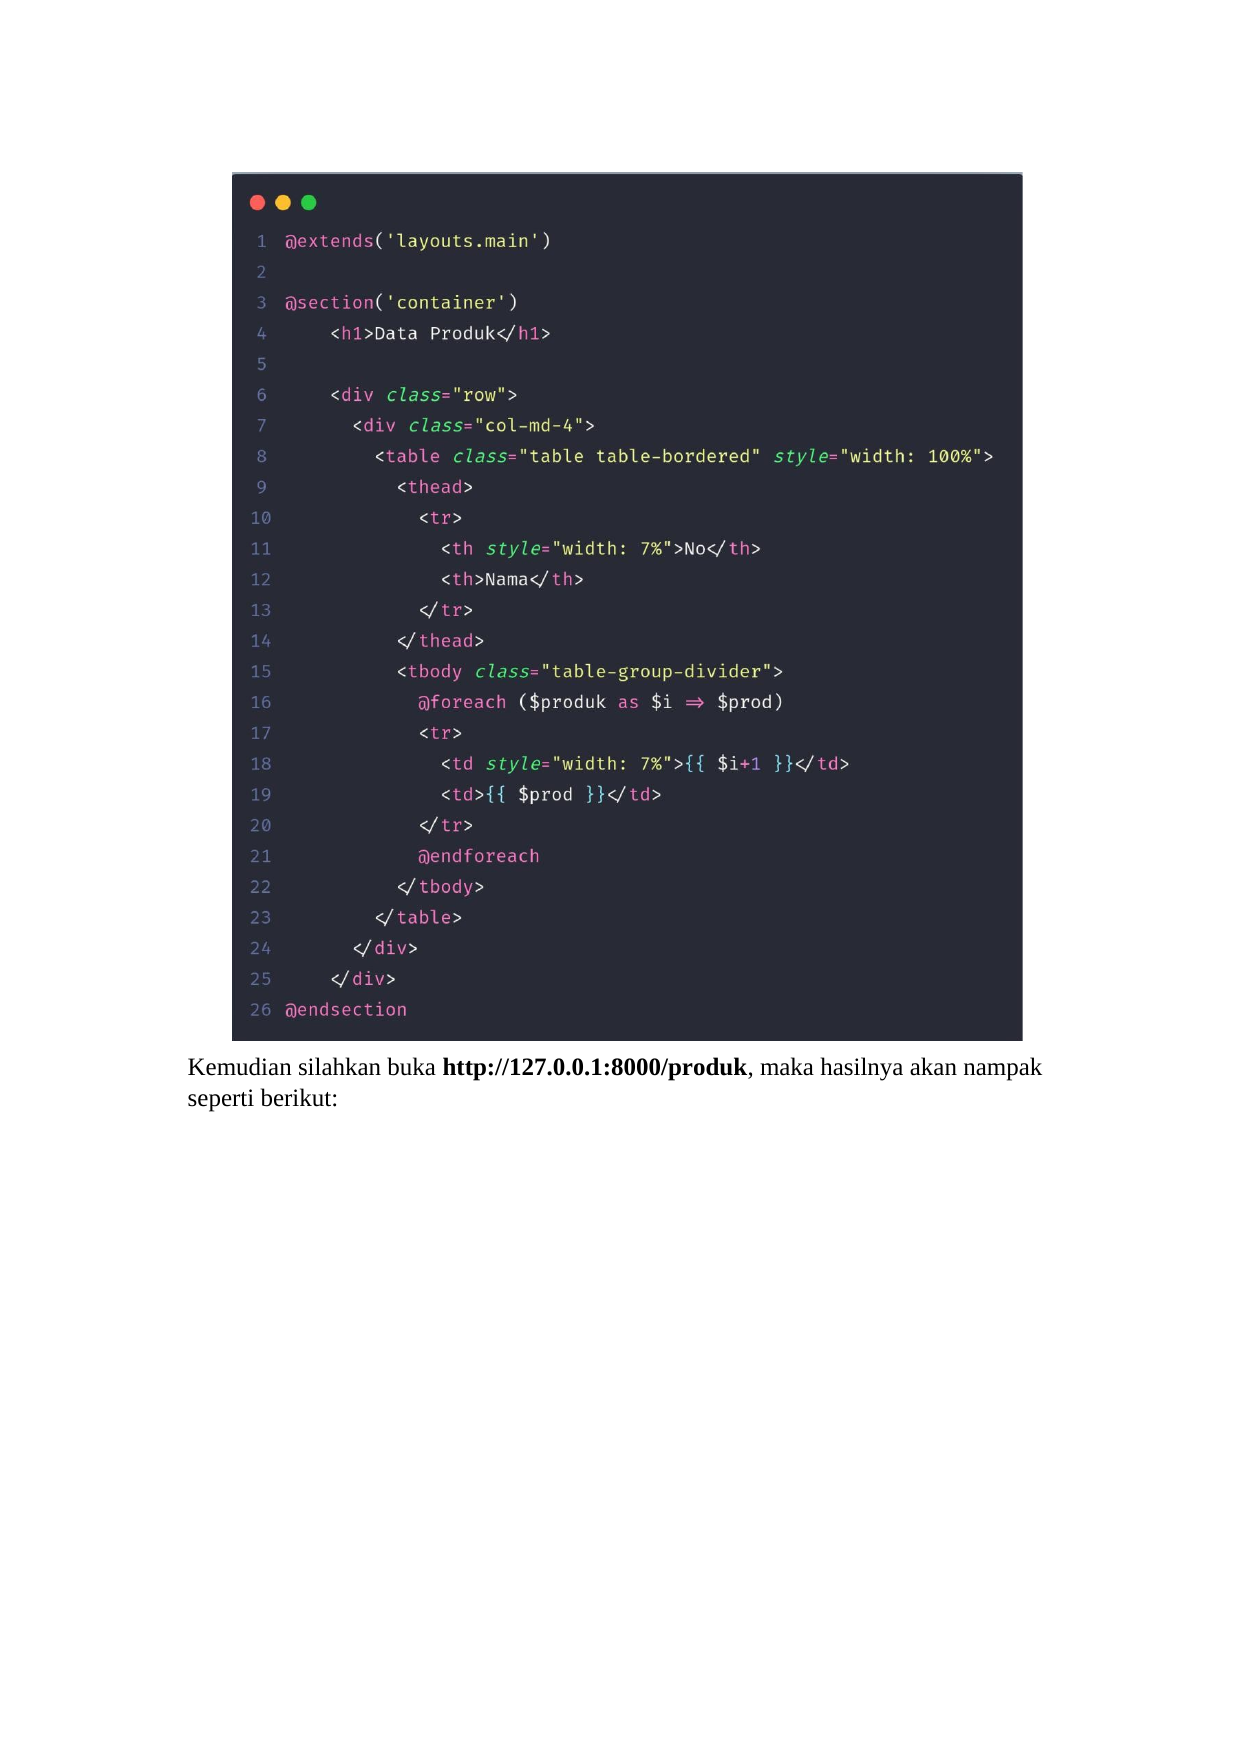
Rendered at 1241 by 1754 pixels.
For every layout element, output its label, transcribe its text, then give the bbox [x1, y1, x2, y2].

picture [232, 172, 1023, 1041]
text Kemudian silahkan buka http://127.0.0.1:8000/produk, maka hasilnya akan nampak seperti berikut: [187, 1052, 1067, 1112]
